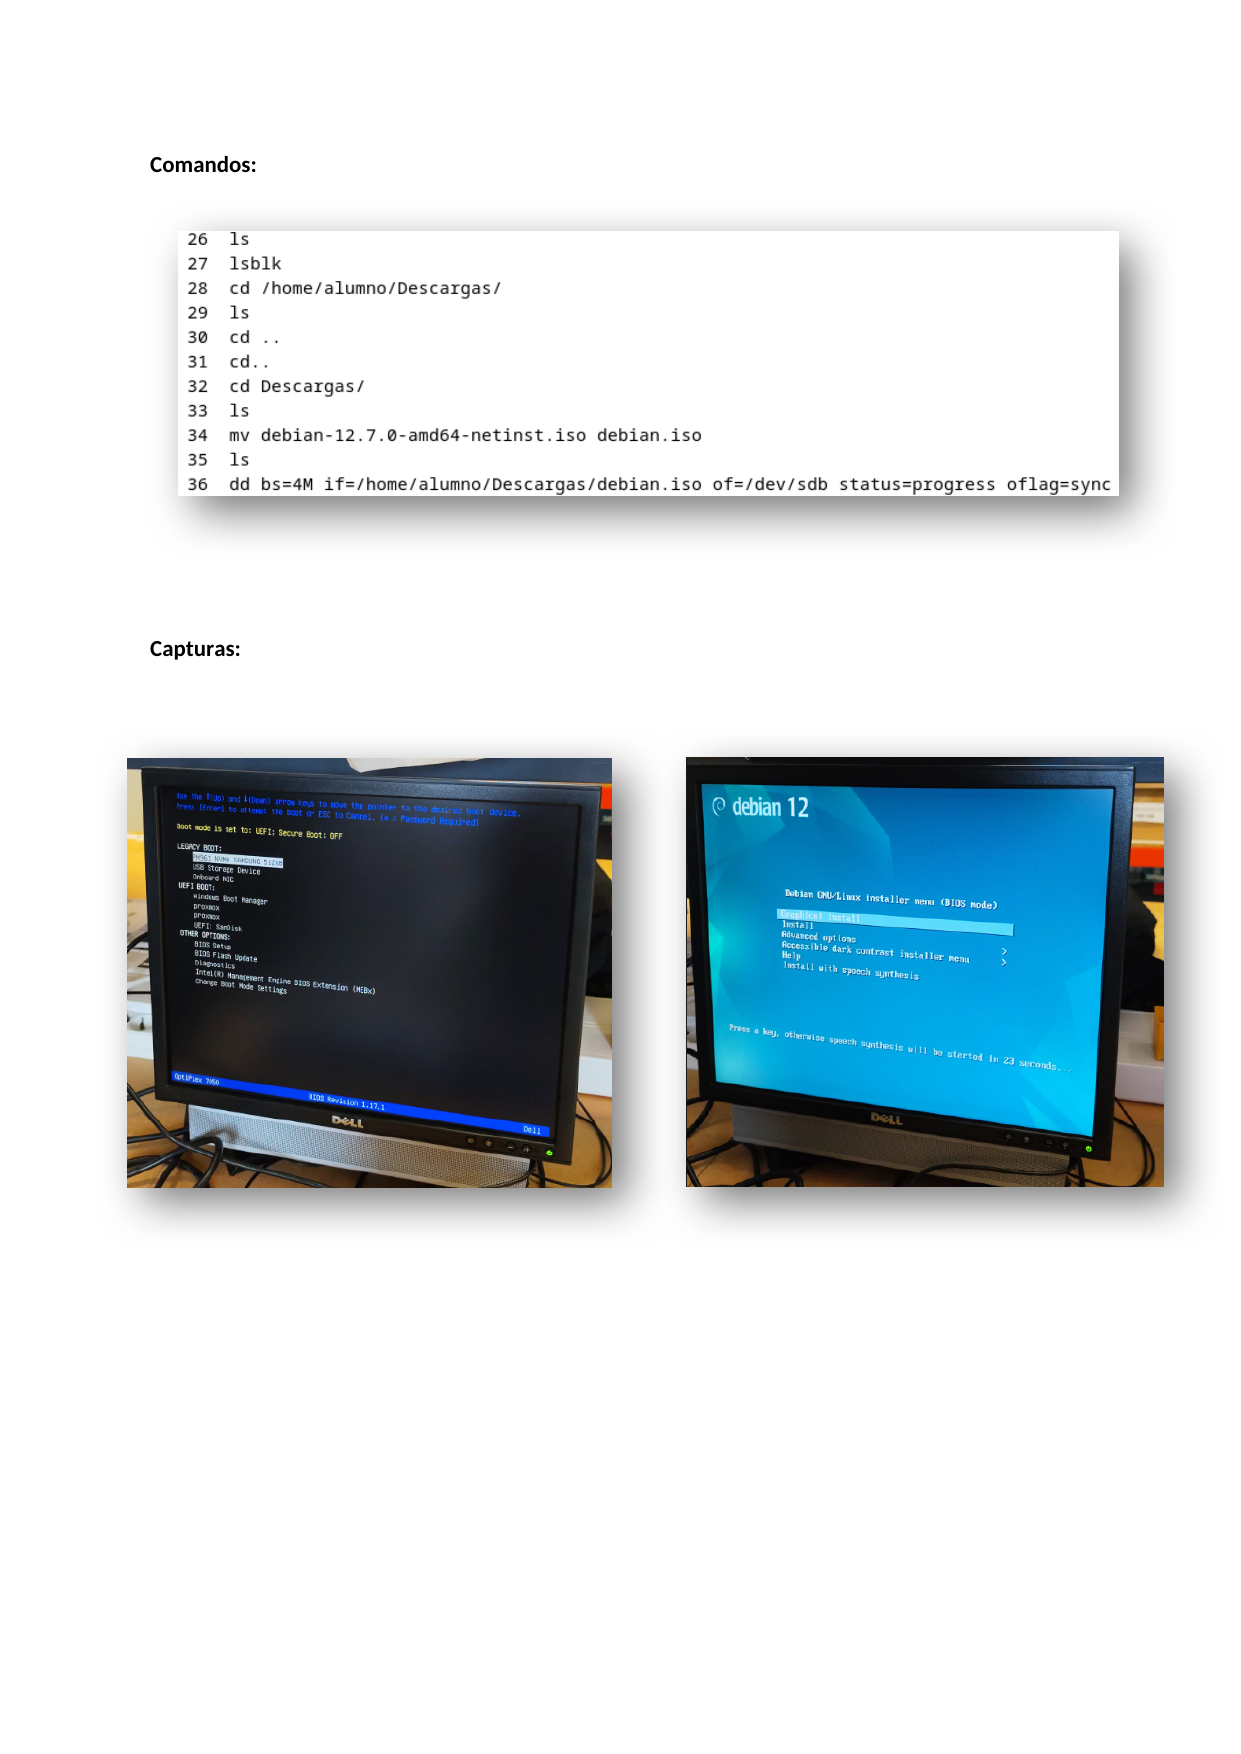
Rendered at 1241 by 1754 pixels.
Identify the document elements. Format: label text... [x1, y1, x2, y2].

text Comandos: [150, 150, 1090, 178]
text Capturas: [150, 634, 1090, 662]
picture [686, 757, 1164, 1187]
picture [127, 758, 612, 1188]
picture [178, 231, 1119, 496]
